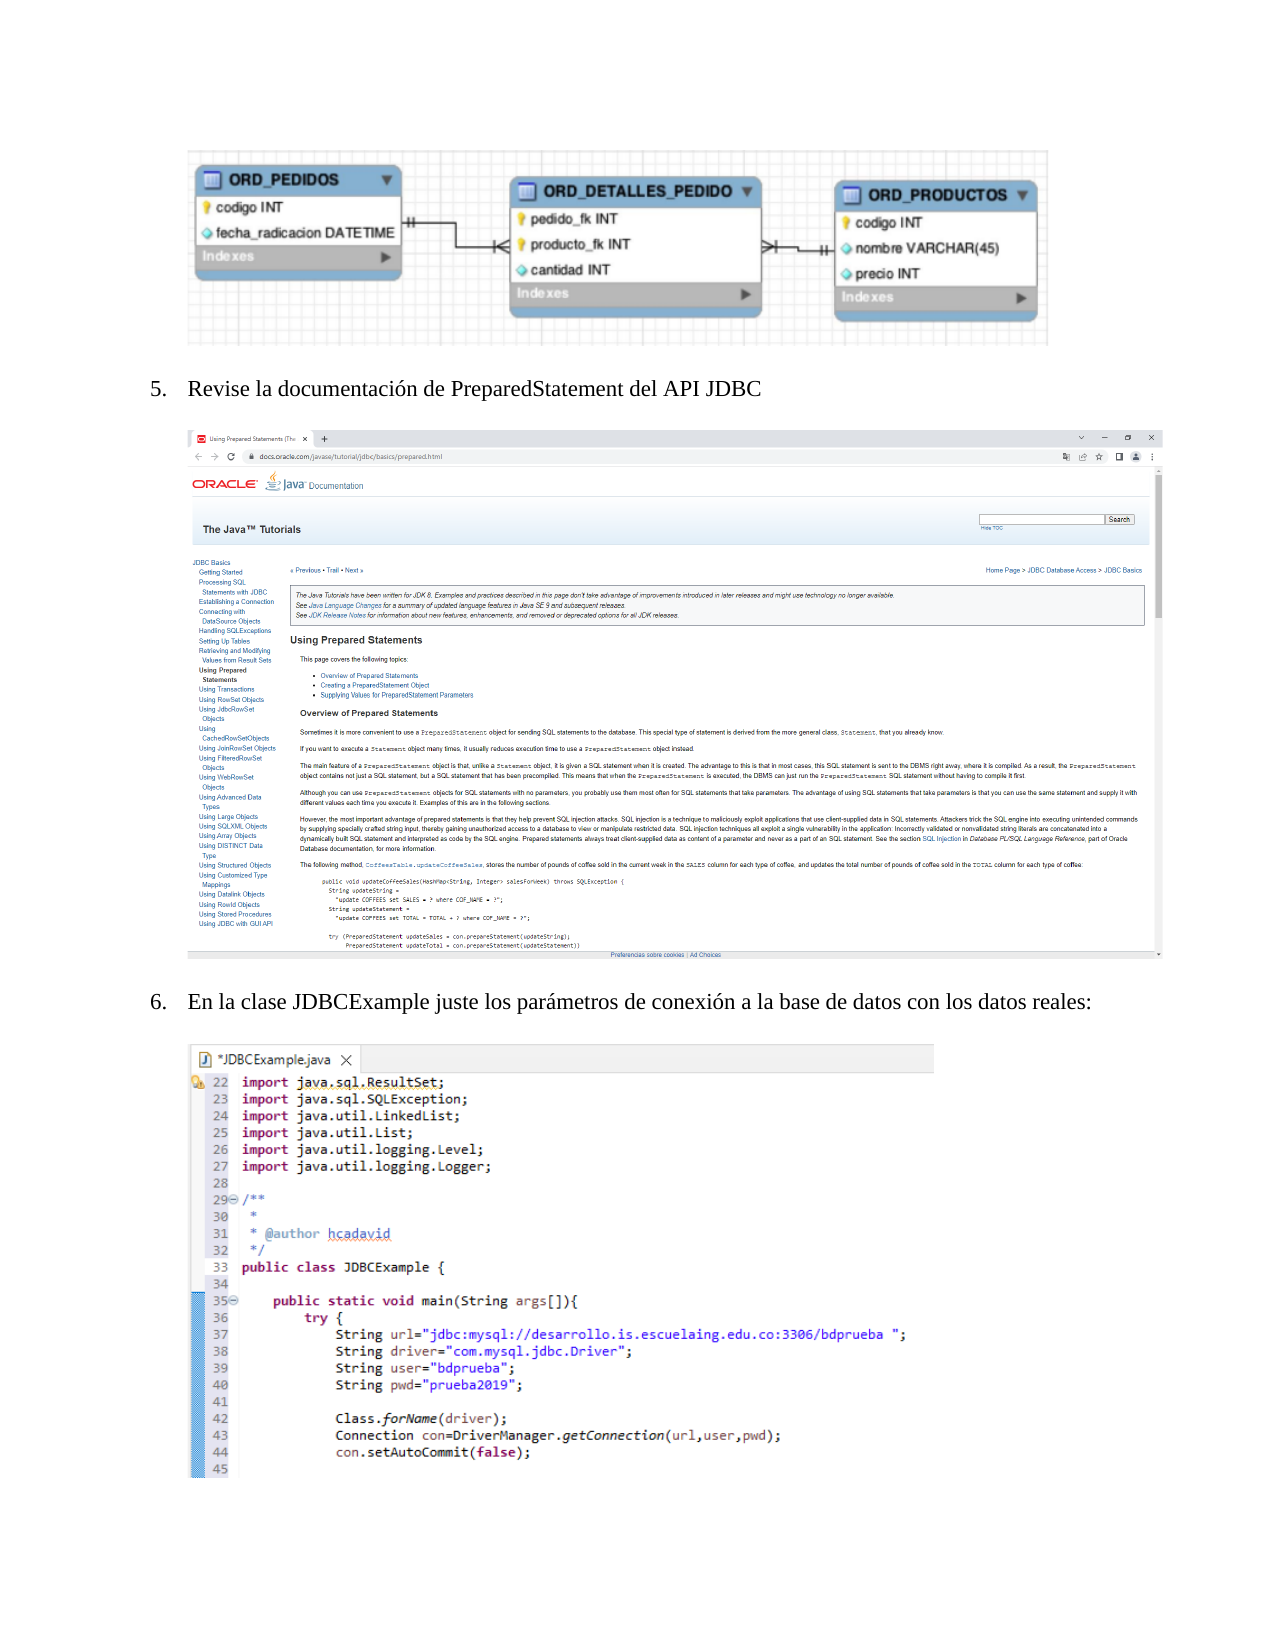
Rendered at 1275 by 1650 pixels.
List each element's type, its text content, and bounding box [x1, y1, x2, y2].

list Revise la documentación de PreparedStatement del API JDBC [150, 375, 1125, 401]
picture [187, 1044, 934, 1478]
picture [187, 150, 1049, 346]
picture [187, 430, 1163, 959]
list En la clase JDBCExample juste los parámetros de conexión a la base de datos con los datos reales: [150, 988, 1125, 1014]
